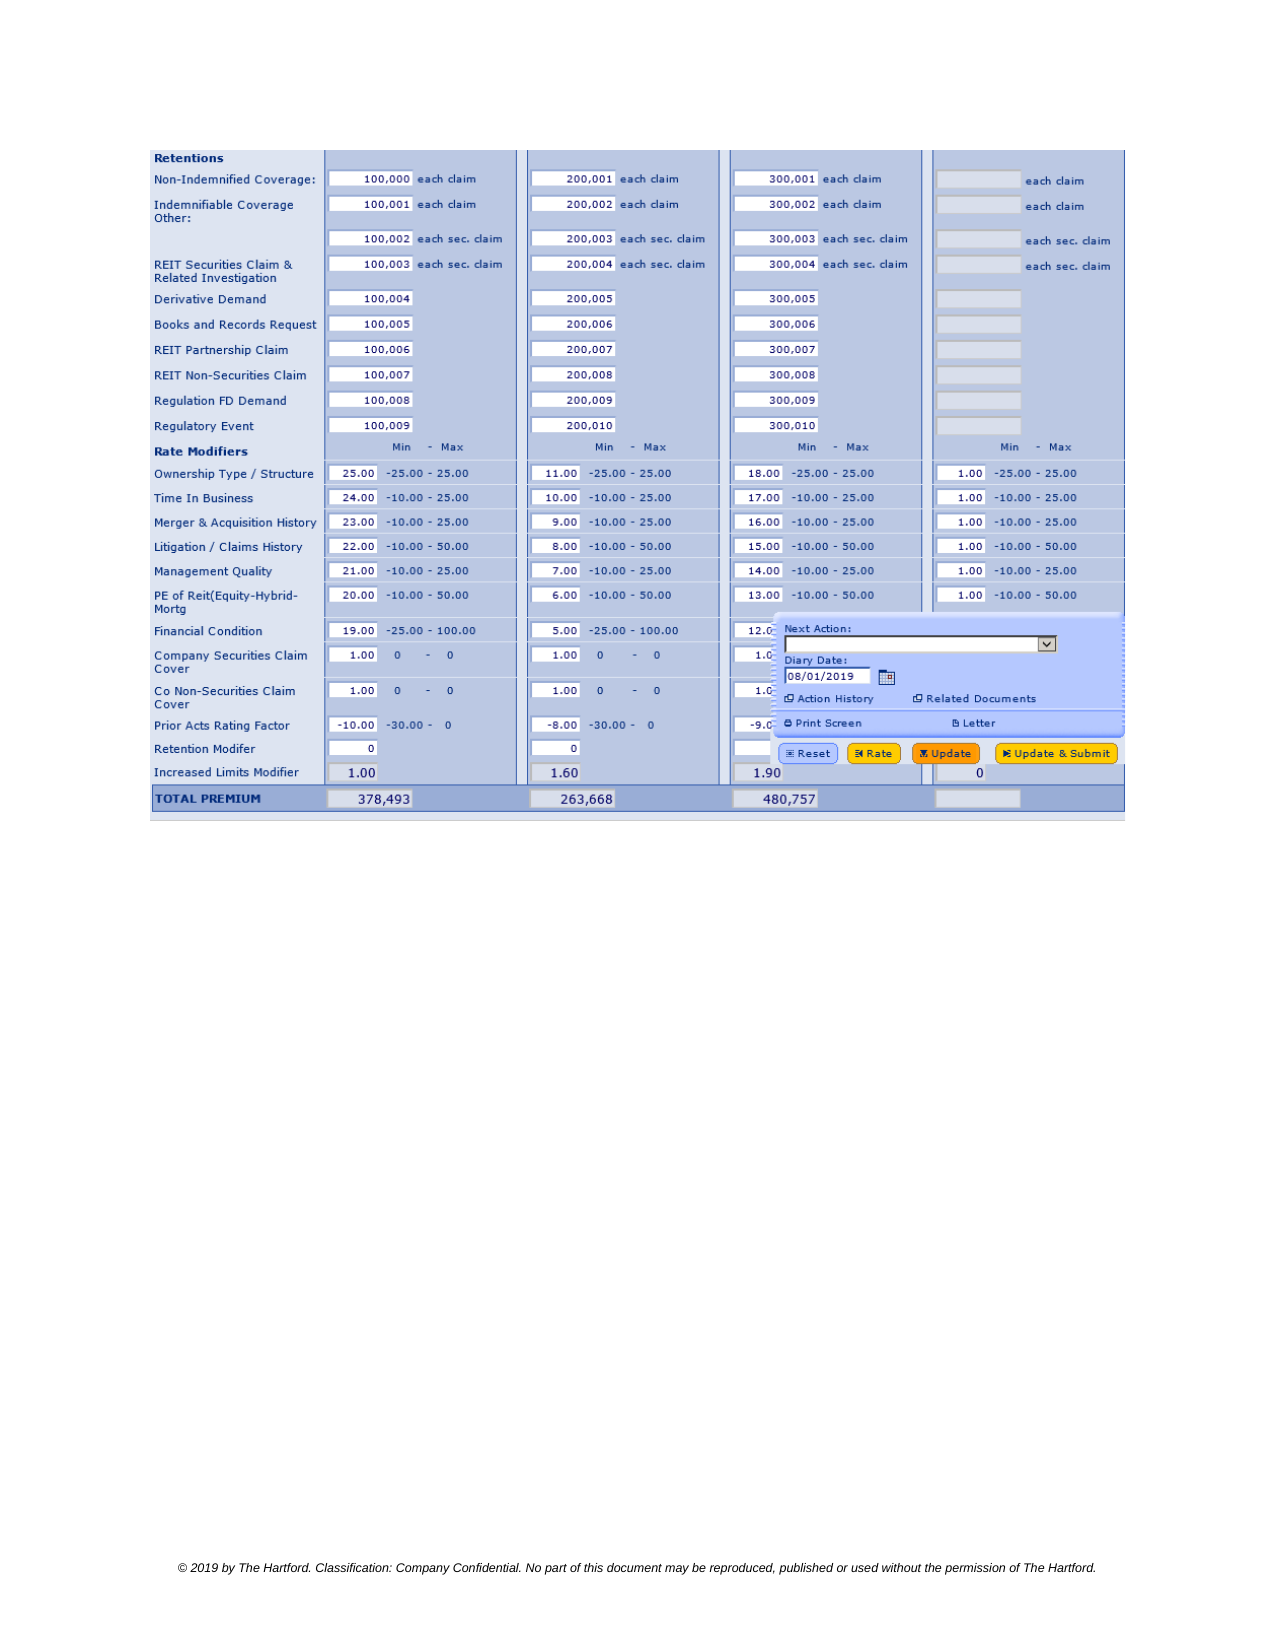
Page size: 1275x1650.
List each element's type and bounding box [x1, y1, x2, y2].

picture [150, 150, 1125, 821]
